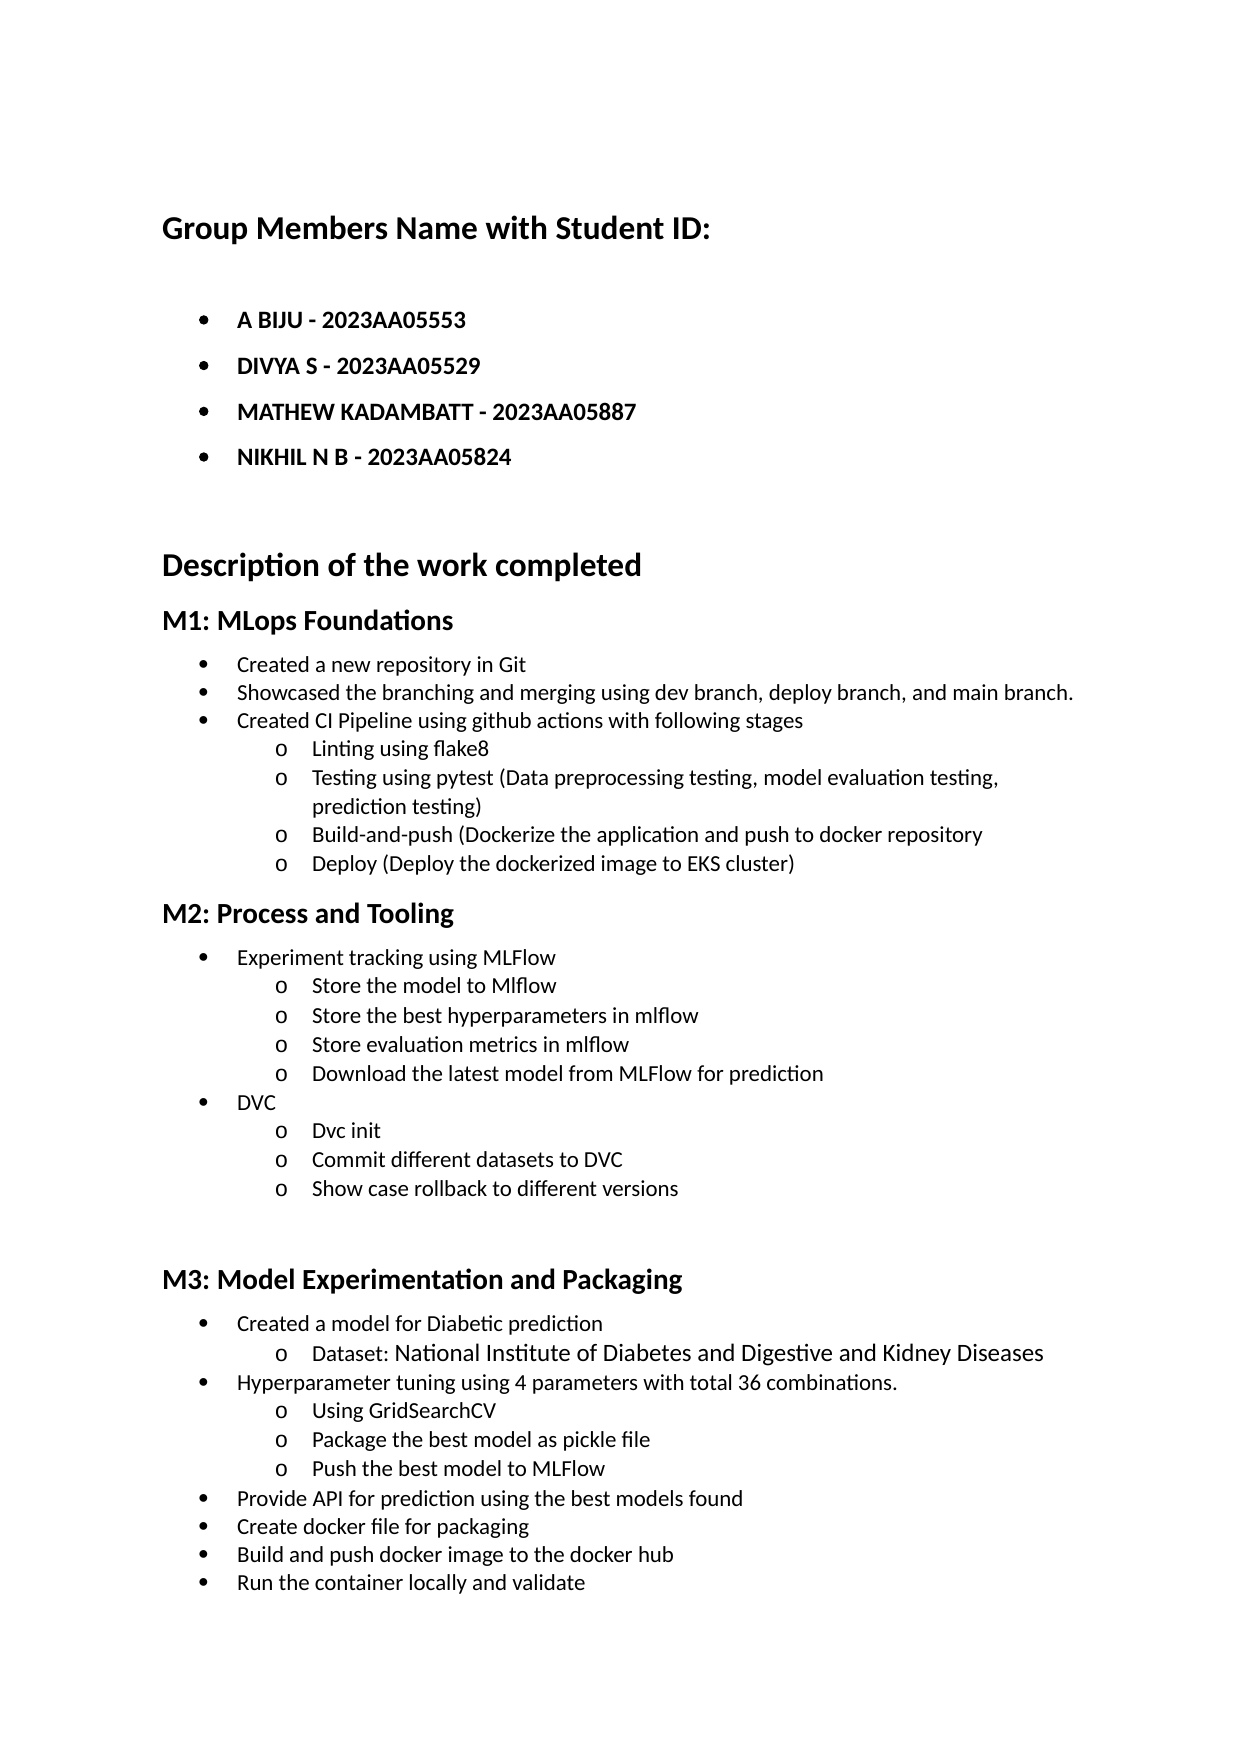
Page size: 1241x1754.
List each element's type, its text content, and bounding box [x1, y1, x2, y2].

list NIKHIL N B - 2023AA05824 [199, 442, 1090, 472]
subtitle M3: Model Experimentation and Packaging [150, 1261, 1090, 1297]
list DIVYA S - 2023AA05529 [199, 350, 1090, 381]
list Show case rollback to different versions [274, 1174, 1090, 1204]
list Experiment tracking using MLFlow [199, 943, 1090, 972]
list Package the best model as pickle file [274, 1425, 1090, 1454]
list DVC [199, 1088, 1090, 1116]
list Store the model to Mlflow [274, 972, 1090, 1001]
list Testing using pytest (Data preprocessing testing, model evaluation testing, prediction testing) [274, 763, 1090, 820]
subtitle Group Members Name with Student ID: [150, 207, 1090, 248]
list Created a new repository in Git [199, 650, 1090, 678]
list Dvc init [274, 1116, 1090, 1145]
list Run the container locally and validate [199, 1568, 1090, 1596]
list Download the latest model from MLFlow for prediction [274, 1059, 1090, 1088]
list Create docker file for packaging [199, 1512, 1090, 1540]
subtitle M2: Process and Tooling [150, 895, 1090, 931]
list MATHEW KADAMBATT - 2023AA05887 [199, 396, 1090, 426]
list Hyperparameter tuning using 4 parameters with total 36 combinations. [199, 1368, 1090, 1396]
list Store evaluation metrics in mlflow [274, 1030, 1090, 1059]
list Showcased the branching and merging using dev branch, deploy branch, and main branch. [199, 678, 1090, 706]
list Linting using flake8 [274, 734, 1090, 763]
list Using GridSearchCV [274, 1396, 1090, 1425]
list Deploy (Deploy the dockerized image to EKS cluster) [274, 849, 1090, 879]
subtitle Description of the work completed [150, 544, 1090, 585]
list Store the best hyperparameters in mlflow [274, 1001, 1090, 1030]
list Created a model for Diabetic prediction [199, 1309, 1090, 1337]
list Commit different datasets to DVC [274, 1145, 1090, 1174]
list A BIJU - 2023AA05553 [199, 304, 1090, 335]
list Provide API for prediction using the best models found [199, 1484, 1090, 1512]
list Dataset: National Institute of Diabetes and Digestive and Kidney Diseases [274, 1337, 1090, 1368]
list Build-and-push (Dockerize the application and push to docker repository [274, 820, 1090, 849]
list Push the best model to MLFlow [274, 1454, 1090, 1484]
list Build and push docker image to the docker hub [199, 1540, 1090, 1568]
subtitle M1: MLops Foundations [150, 602, 1090, 637]
list Created CI Pipeline using github actions with following stages [199, 706, 1090, 734]
